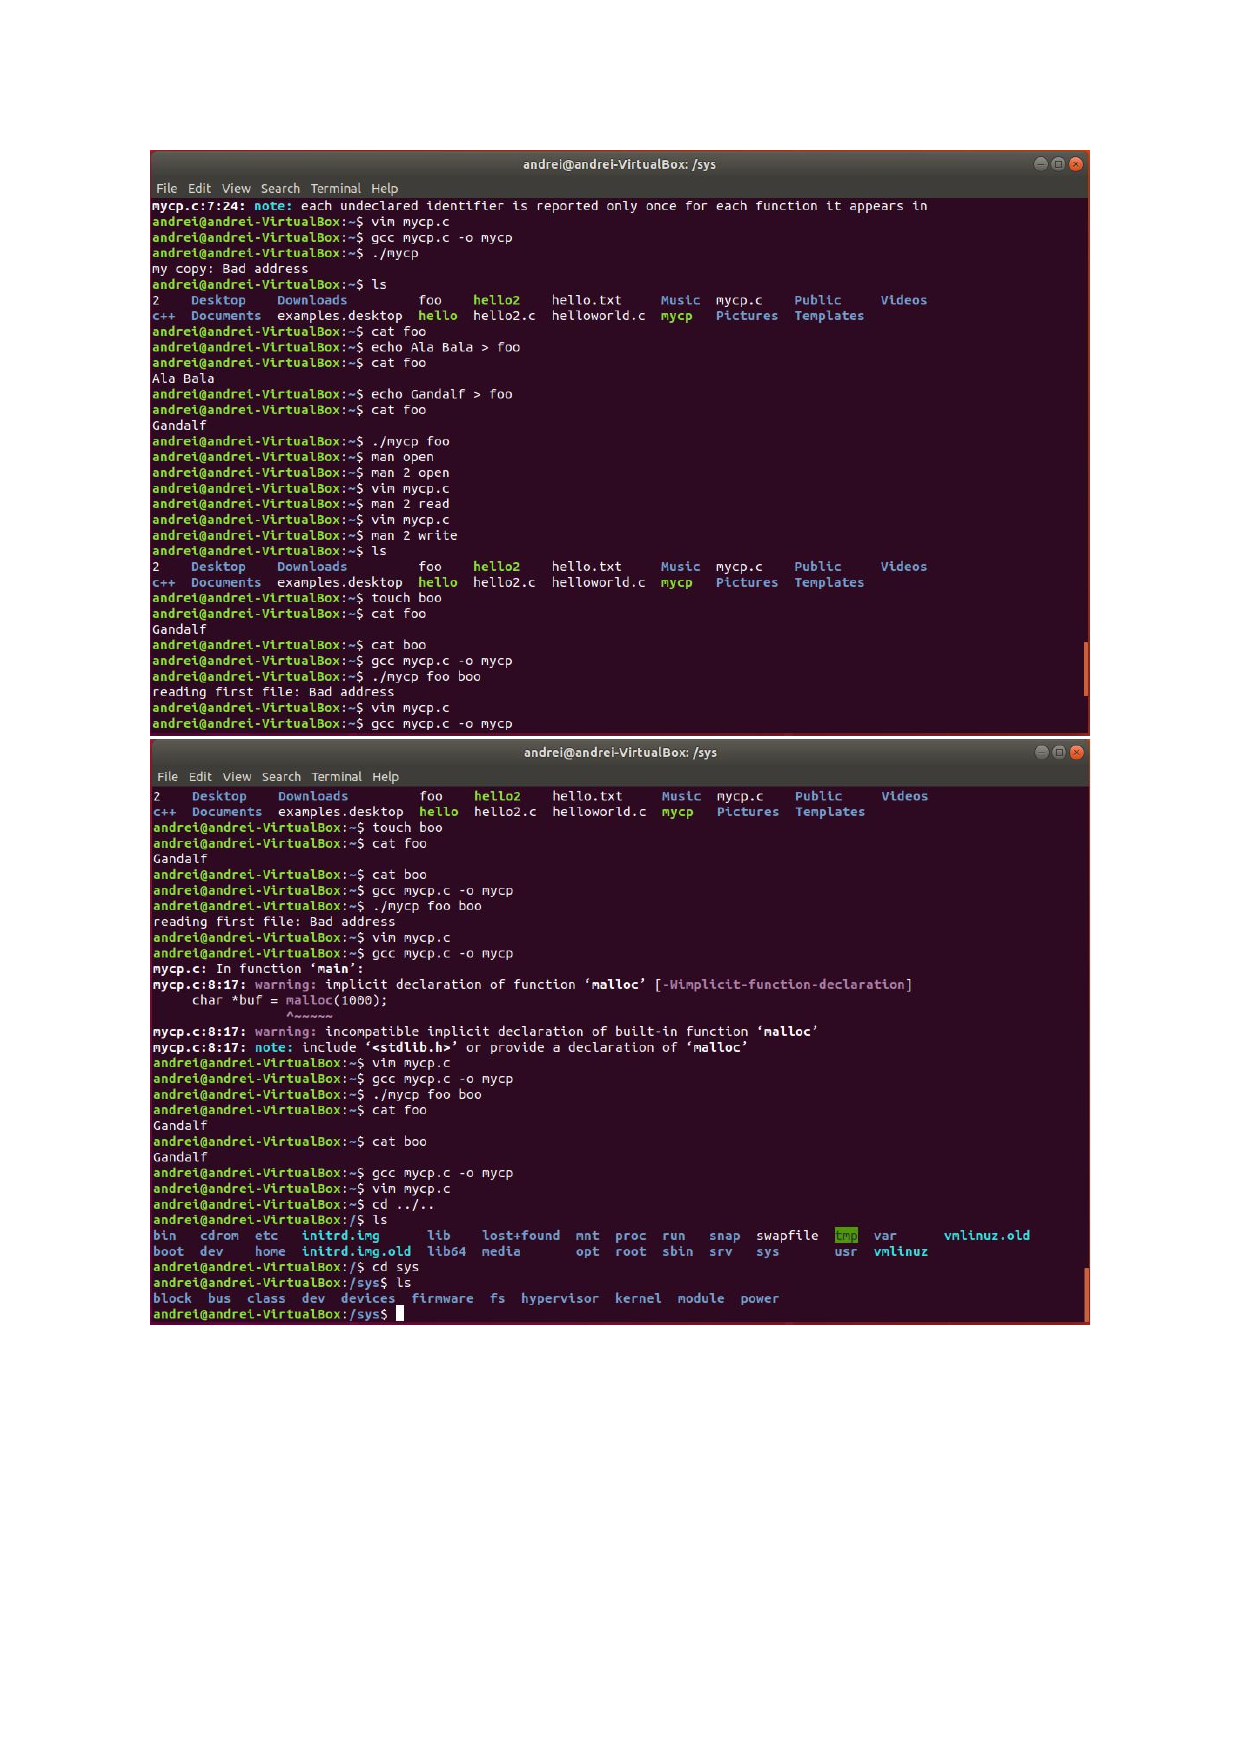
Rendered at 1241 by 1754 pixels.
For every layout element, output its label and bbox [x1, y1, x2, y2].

picture [150, 739, 1091, 1325]
picture [150, 150, 1091, 736]
